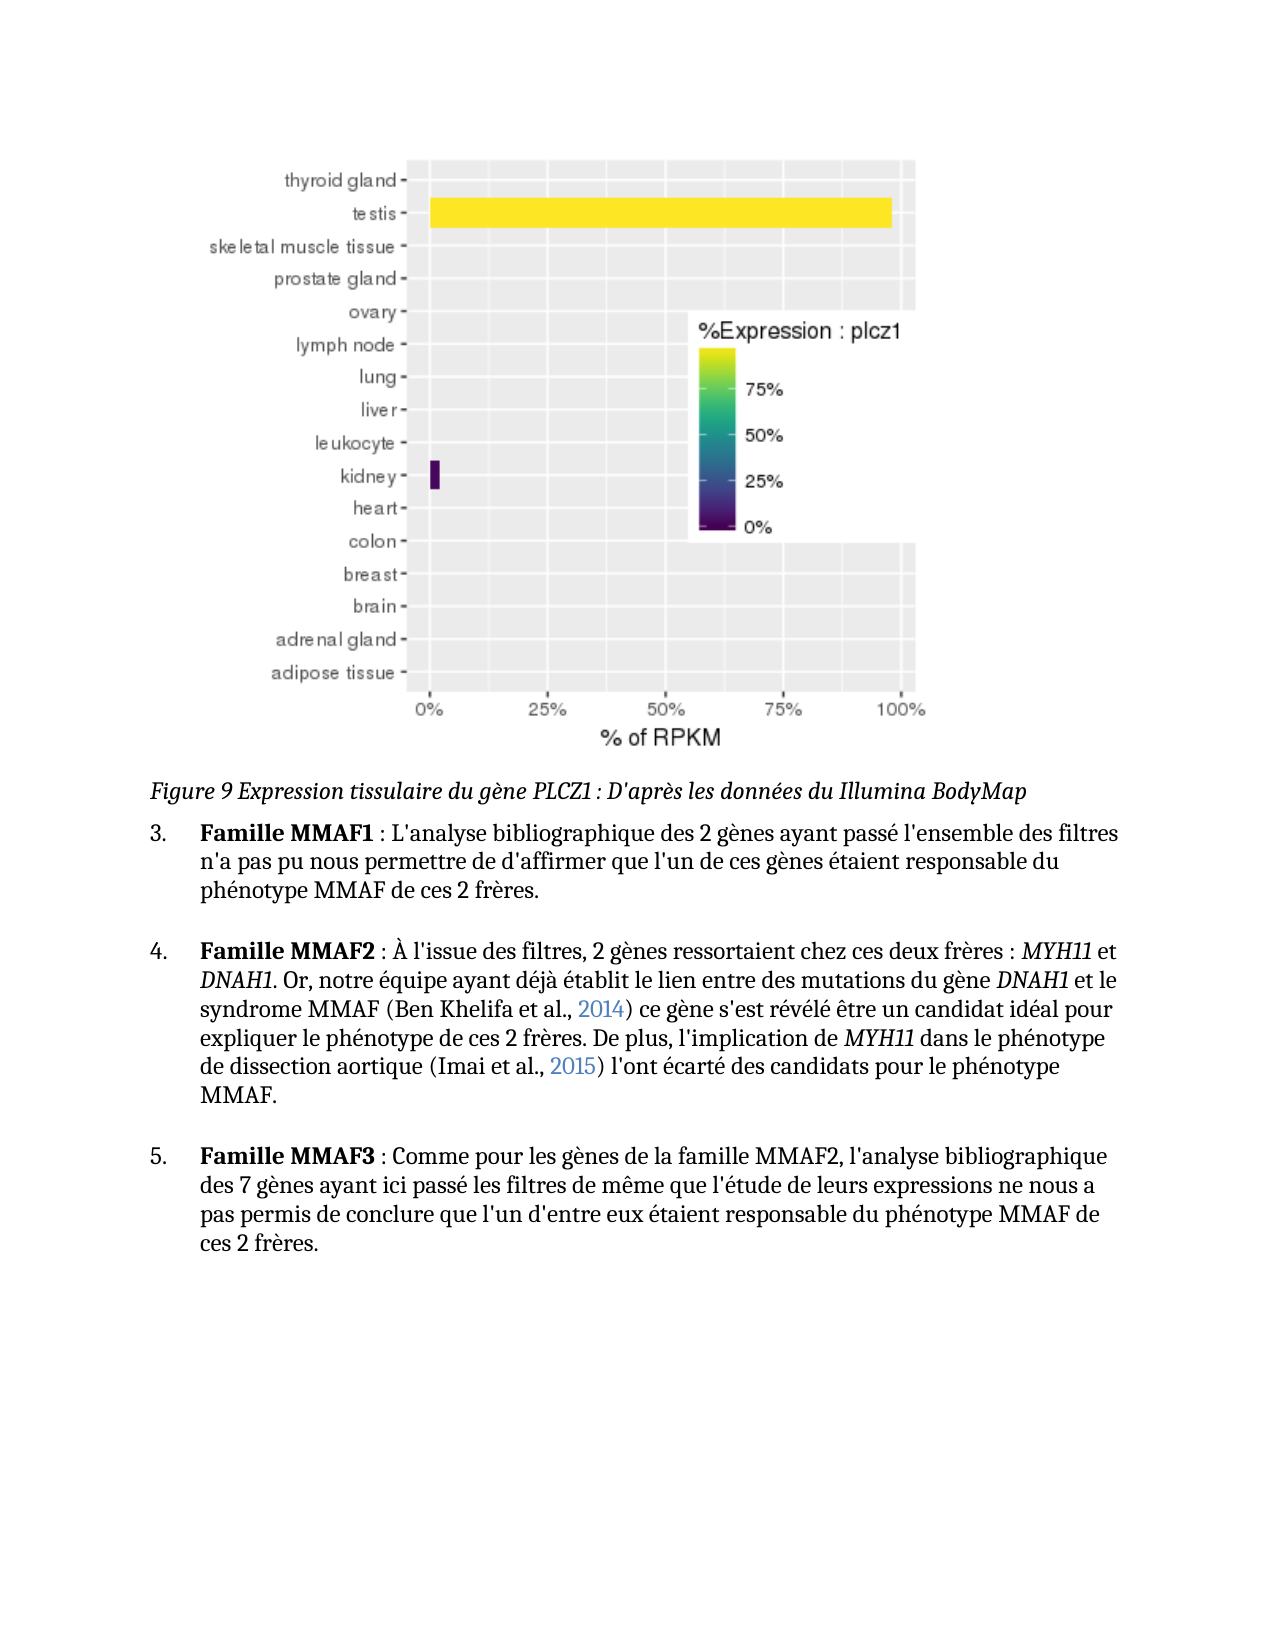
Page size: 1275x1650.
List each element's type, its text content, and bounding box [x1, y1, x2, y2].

text Figure 9 Expression tissulaire du gène PLCZ1 : D'après les données du Illumina BodyMap [150, 777, 1125, 806]
list Famille MMAF2 : À l'issue des filtres, 2 gènes ressortaient chez ces deux frères : MYH11 et DNAH1. Or, notre équipe ayant déjà établit le lien entre des mutations du gène DNAH1 et le syndrome MMAF (Ben Khelifa et al., 2014) ce gène s'est révélé être un candidat idéal pour expliquer le phénotype de ces 2 frères. De plus, l'implication de MYH11 dans le phénotype de dissection aortique (Imai et al., 2015) l'ont écarté des candidats pour le phénotype MMAF. [150, 937, 1125, 1138]
list Famille MMAF1 : L'analyse bibliographique des 2 gènes ayant passé l'ensemble des filtres n'a pas pu nous permettre de d'affirmer que l'un de ces gènes étaient responsable du phénotype MMAF de ces 2 frères. [150, 818, 1125, 933]
picture [168, 150, 927, 757]
list Famille MMAF3 : Comme pour les gènes de la famille MMAF2, l'analyse bibliographique des 7 gènes ayant ici passé les filtres de même que l'étude de leurs expressions ne nous a pas permis de conclure que l'un d'entre eux étaient responsable du phénotype MMAF de ces 2 frères. [150, 1142, 1125, 1257]
